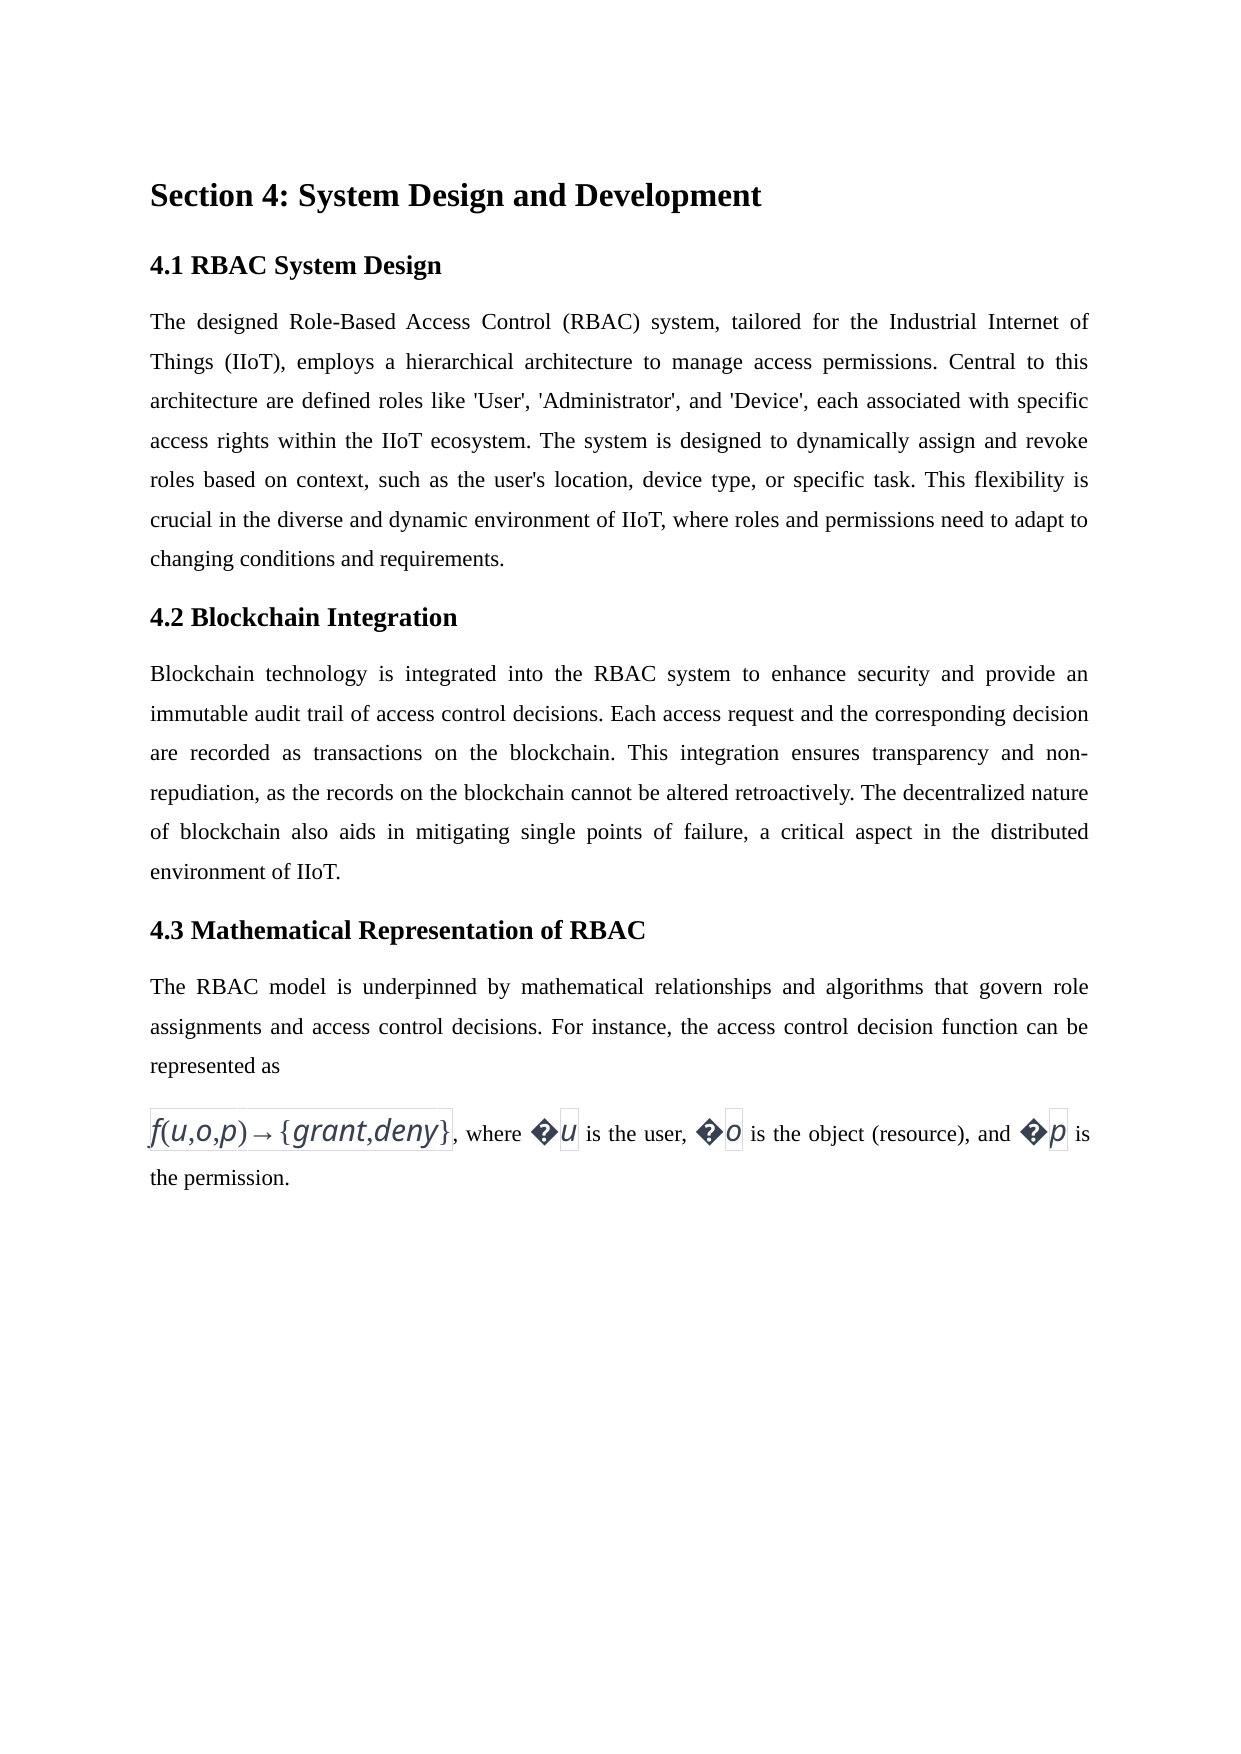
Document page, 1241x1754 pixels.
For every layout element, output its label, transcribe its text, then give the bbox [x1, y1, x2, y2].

text Blockchain technology is integrated into the RBAC system to enhance security and provide an immutable audit trail of access control decisions. Each access request and the corresponding decision are recorded as transactions on the blockchain. This integration ensures transparency and non-repudiation, as the records on the blockchain cannot be altered retroactively. The decentralized nature of blockchain also aids in mitigating single points of failure, a critical aspect in the distributed environment of IIoT. [150, 661, 1090, 884]
text The designed Role-Based Access Control (RBAC) system, tailored for the Industrial Internet of Things (IIoT), employs a hierarchical architecture to manage access permissions. Central to this architecture are defined roles like 'User', 'Administrator', and 'Device', each associated with specific access rights within the IIoT ecosystem. The system is designed to dynamically assign and revoke roles based on context, such as the user's location, device type, or specific task. This flexibility is crucial in the diverse and dynamic environment of IIoT, where roles and permissions need to adapt to changing conditions and requirements. [150, 308, 1090, 572]
subtitle 4.1 RBAC System Design [150, 249, 1090, 280]
subtitle 4.3 Mathematical Representation of RBAC [150, 914, 1090, 945]
subtitle Section 4: System Design and Development [150, 175, 1090, 213]
text f(u,o,p)→{grant,deny}, where �u is the user, �o is the object (resource), and �p is the permission. [150, 1108, 1090, 1190]
text The RBAC model is underpinned by mathematical relationships and algorithms that govern role assignments and access control decisions. For instance, the access control decision function can be represented as [150, 973, 1090, 1078]
subtitle 4.2 Blockchain Integration [150, 601, 1090, 632]
